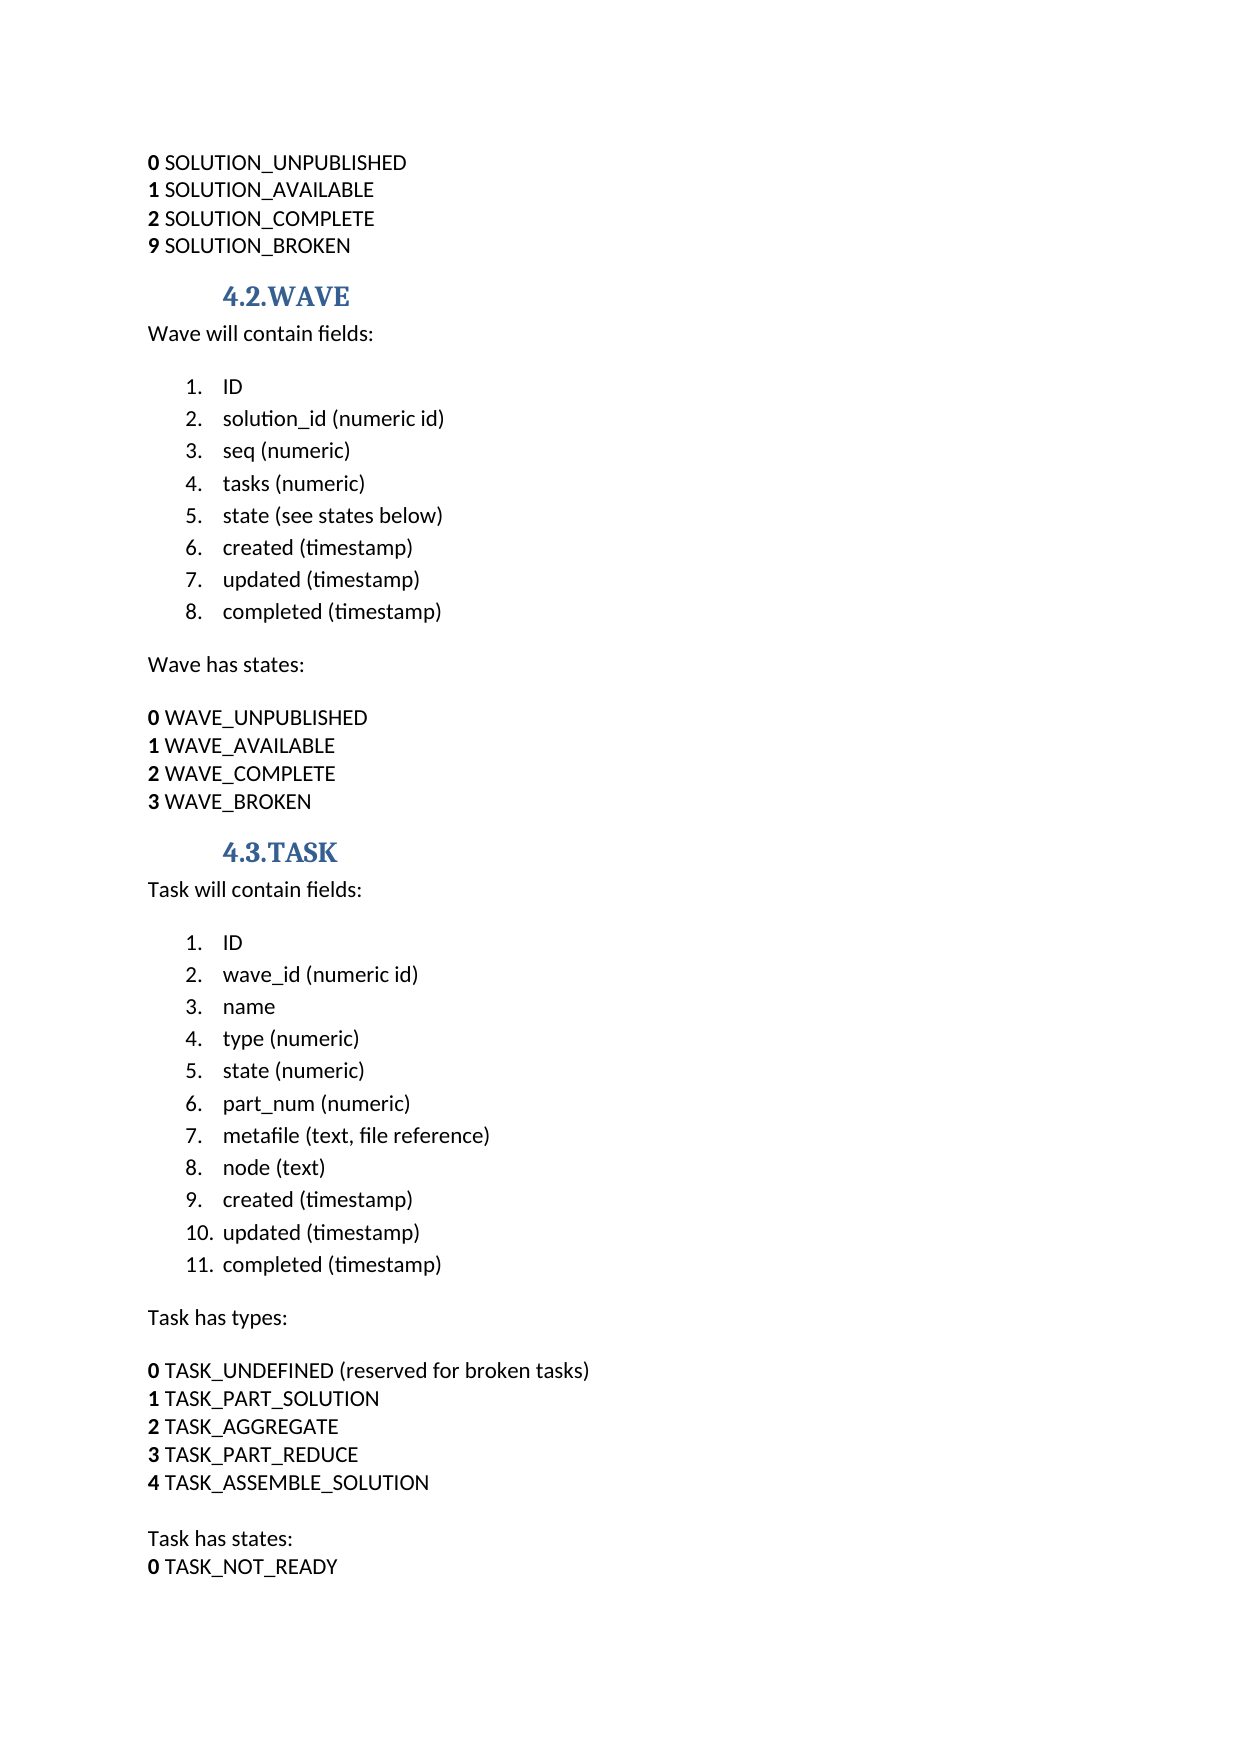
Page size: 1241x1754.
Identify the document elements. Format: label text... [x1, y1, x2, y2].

text 1 WAVE_AVAILABLE [148, 731, 1093, 759]
list node (text) [185, 1153, 1093, 1181]
list metafile (text, file reference) [185, 1121, 1093, 1149]
text 0 TASK_UNDEFINED (reserved for broken tasks) [148, 1356, 1093, 1384]
list state (see states below) [185, 501, 1093, 529]
list seq (numeric) [185, 436, 1093, 464]
text Wave will contain fields: [148, 319, 1093, 347]
list created (timestamp) [185, 533, 1093, 561]
list created (timestamp) [185, 1185, 1093, 1213]
text 3 TASK_PART_REDUCE [148, 1440, 1093, 1468]
list updated (timestamp) [185, 565, 1093, 593]
text 2 TASK_AGGREGATE [148, 1412, 1093, 1440]
text 3 WAVE_BROKEN [148, 787, 1093, 816]
text Task will contain fields: [148, 875, 1093, 903]
text Task has types: [148, 1303, 1093, 1331]
list name [185, 992, 1093, 1020]
text 0 WAVE_UNPUBLISHED [148, 703, 1093, 731]
list ID [185, 928, 1093, 956]
text 0 TASK_NOT_READY [148, 1552, 1093, 1580]
list updated (timestamp) [185, 1218, 1093, 1246]
list type (numeric) [185, 1024, 1093, 1052]
list completed (timestamp) [185, 597, 1093, 625]
list solution_id (numeric id) [185, 404, 1093, 432]
text Wave has states: [148, 650, 1093, 678]
text Task has states: [148, 1524, 1093, 1552]
text 1 TASK_PART_SOLUTION [148, 1384, 1093, 1412]
text 9 SOLUTION_BROKEN [148, 232, 1093, 260]
list ID [185, 372, 1093, 400]
list tasks (numeric) [185, 469, 1093, 497]
subtitle WAVE [223, 281, 1093, 314]
text 4 TASK_ASSEMBLE_SOLUTION [148, 1468, 1093, 1496]
text 2 WAVE_COMPLETE [148, 759, 1093, 787]
text 1 SOLUTION_AVAILABLE [148, 176, 1093, 204]
text 0 SOLUTION_UNPUBLISHED [148, 148, 1093, 176]
text 2 SOLUTION_COMPLETE [148, 204, 1093, 232]
list completed (timestamp) [185, 1250, 1093, 1278]
list part_num (numeric) [185, 1089, 1093, 1117]
list state (numeric) [185, 1057, 1093, 1085]
list wave_id (numeric id) [185, 960, 1093, 988]
subtitle TASK [223, 836, 1093, 870]
